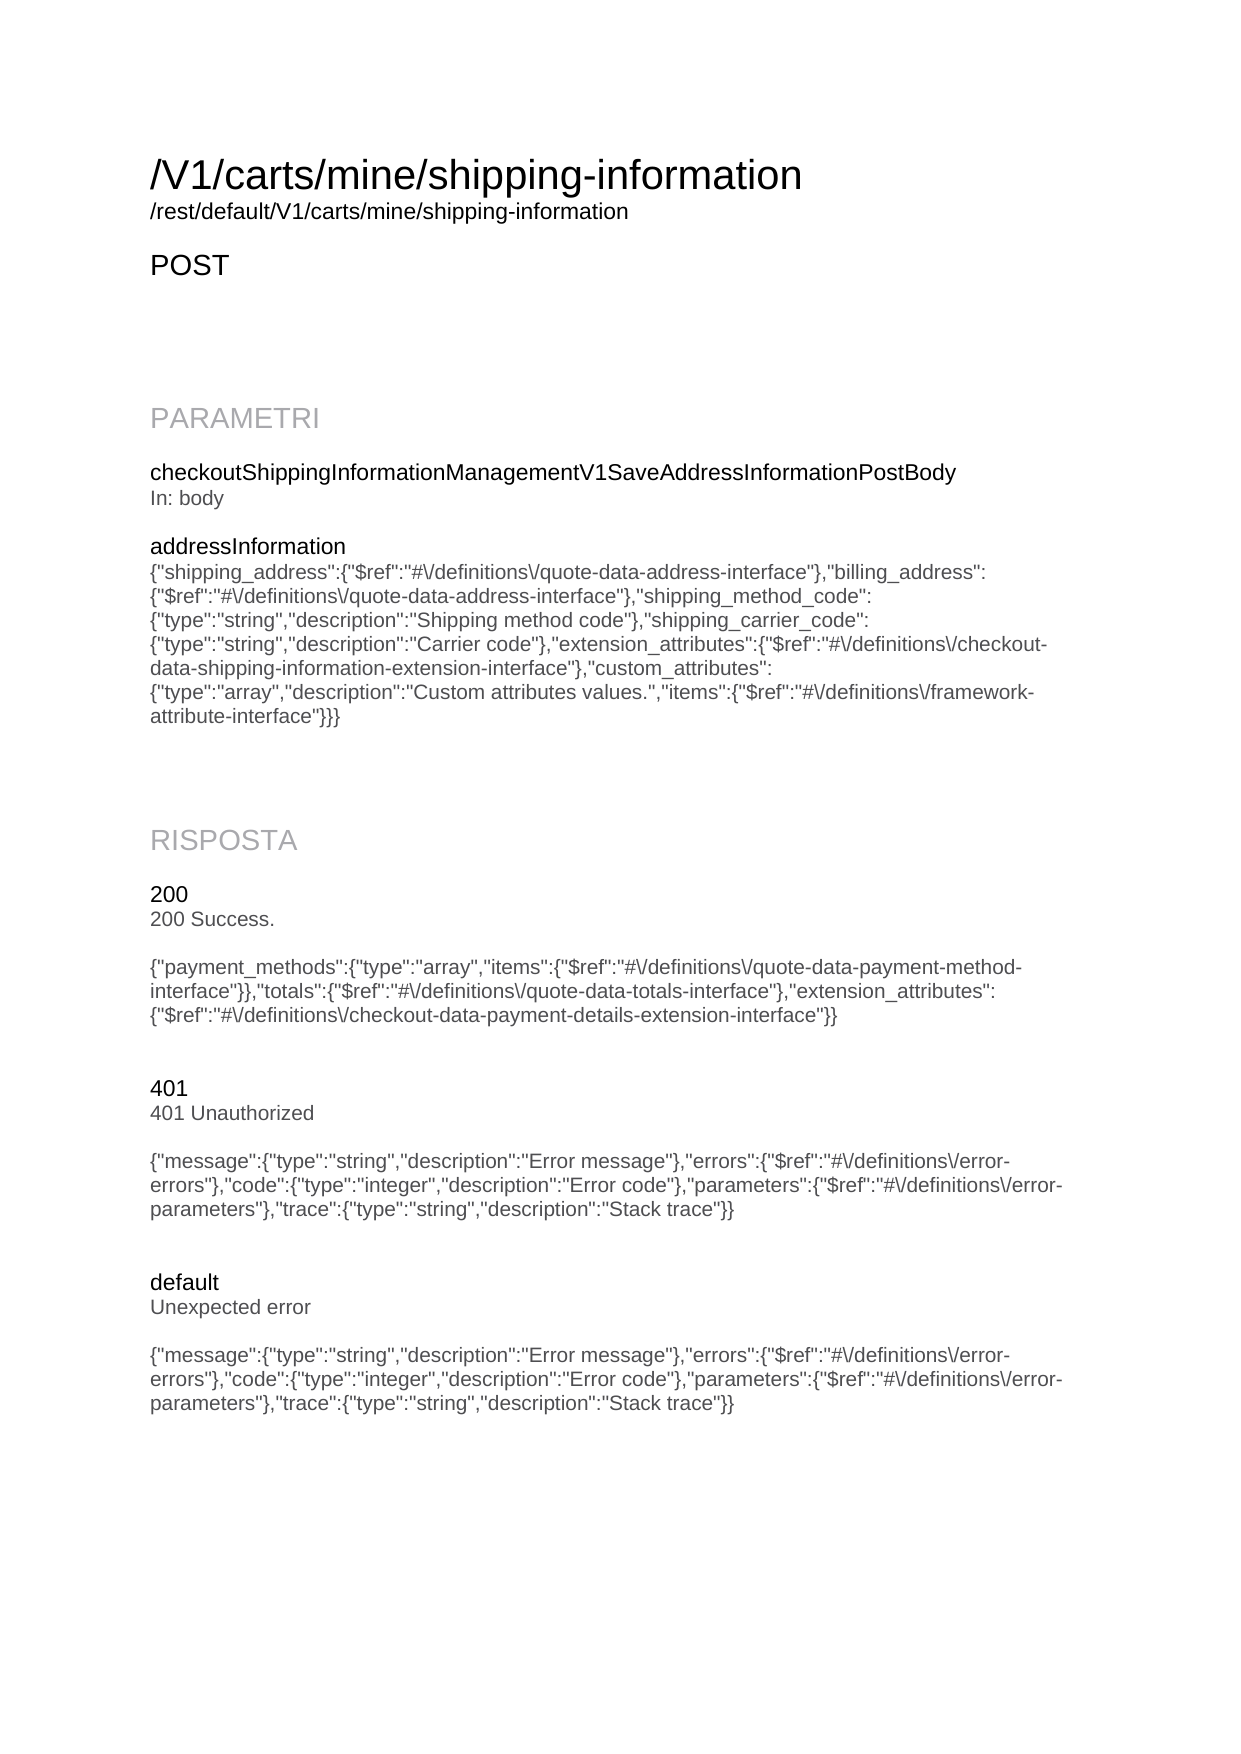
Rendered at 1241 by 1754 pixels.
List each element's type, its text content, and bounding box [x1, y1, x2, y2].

text checkoutShippingInformationManagementV1SaveAddressInformationPostBody [150, 459, 1090, 485]
text 200 [150, 881, 1090, 907]
text /rest/default/V1/carts/mine/shipping-information [150, 198, 1090, 224]
text default [150, 1269, 1090, 1295]
text {"message":{"type":"string","description":"Error message"},"errors":{"$ref":"#\/definitions\/error-errors"},"code":{"type":"integer","description":"Error code"},"parameters":{"$ref":"#\/definitions\/error-parameters"},"trace":{"type":"string","description":"Stack trace"}} [150, 1343, 1090, 1415]
text PARAMETRI [150, 402, 1090, 435]
text {"message":{"type":"string","description":"Error message"},"errors":{"$ref":"#\/definitions\/error-errors"},"code":{"type":"integer","description":"Error code"},"parameters":{"$ref":"#\/definitions\/error-parameters"},"trace":{"type":"string","description":"Stack trace"}} [150, 1149, 1090, 1221]
text /V1/carts/mine/shipping-information [150, 150, 1090, 198]
text addressInformation [150, 533, 1090, 560]
text RISPOSTA [150, 823, 1090, 857]
text POST [150, 248, 1090, 282]
text In: body [150, 485, 1090, 509]
text 401 Unauthorized [150, 1101, 1090, 1125]
text Unexpected error [150, 1295, 1090, 1319]
text 200 Success. [150, 907, 1090, 931]
text 401 [150, 1075, 1090, 1101]
text {"payment_methods":{"type":"array","items":{"$ref":"#\/definitions\/quote-data-payment-method-interface"}},"totals":{"$ref":"#\/definitions\/quote-data-totals-interface"},"extension_attributes":{"$ref":"#\/definitions\/checkout-data-payment-details-extension-interface"}} [150, 955, 1090, 1027]
text {"shipping_address":{"$ref":"#\/definitions\/quote-data-address-interface"},"billing_address":{"$ref":"#\/definitions\/quote-data-address-interface"},"shipping_method_code":{"type":"string","description":"Shipping method code"},"shipping_carrier_code":{"type":"string","description":"Carrier code"},"extension_attributes":{"$ref":"#\/definitions\/checkout-data-shipping-information-extension-interface"},"custom_attributes":{"type":"array","description":"Custom attributes values.","items":{"$ref":"#\/definitions\/framework-attribute-interface"}}} [150, 560, 1090, 727]
